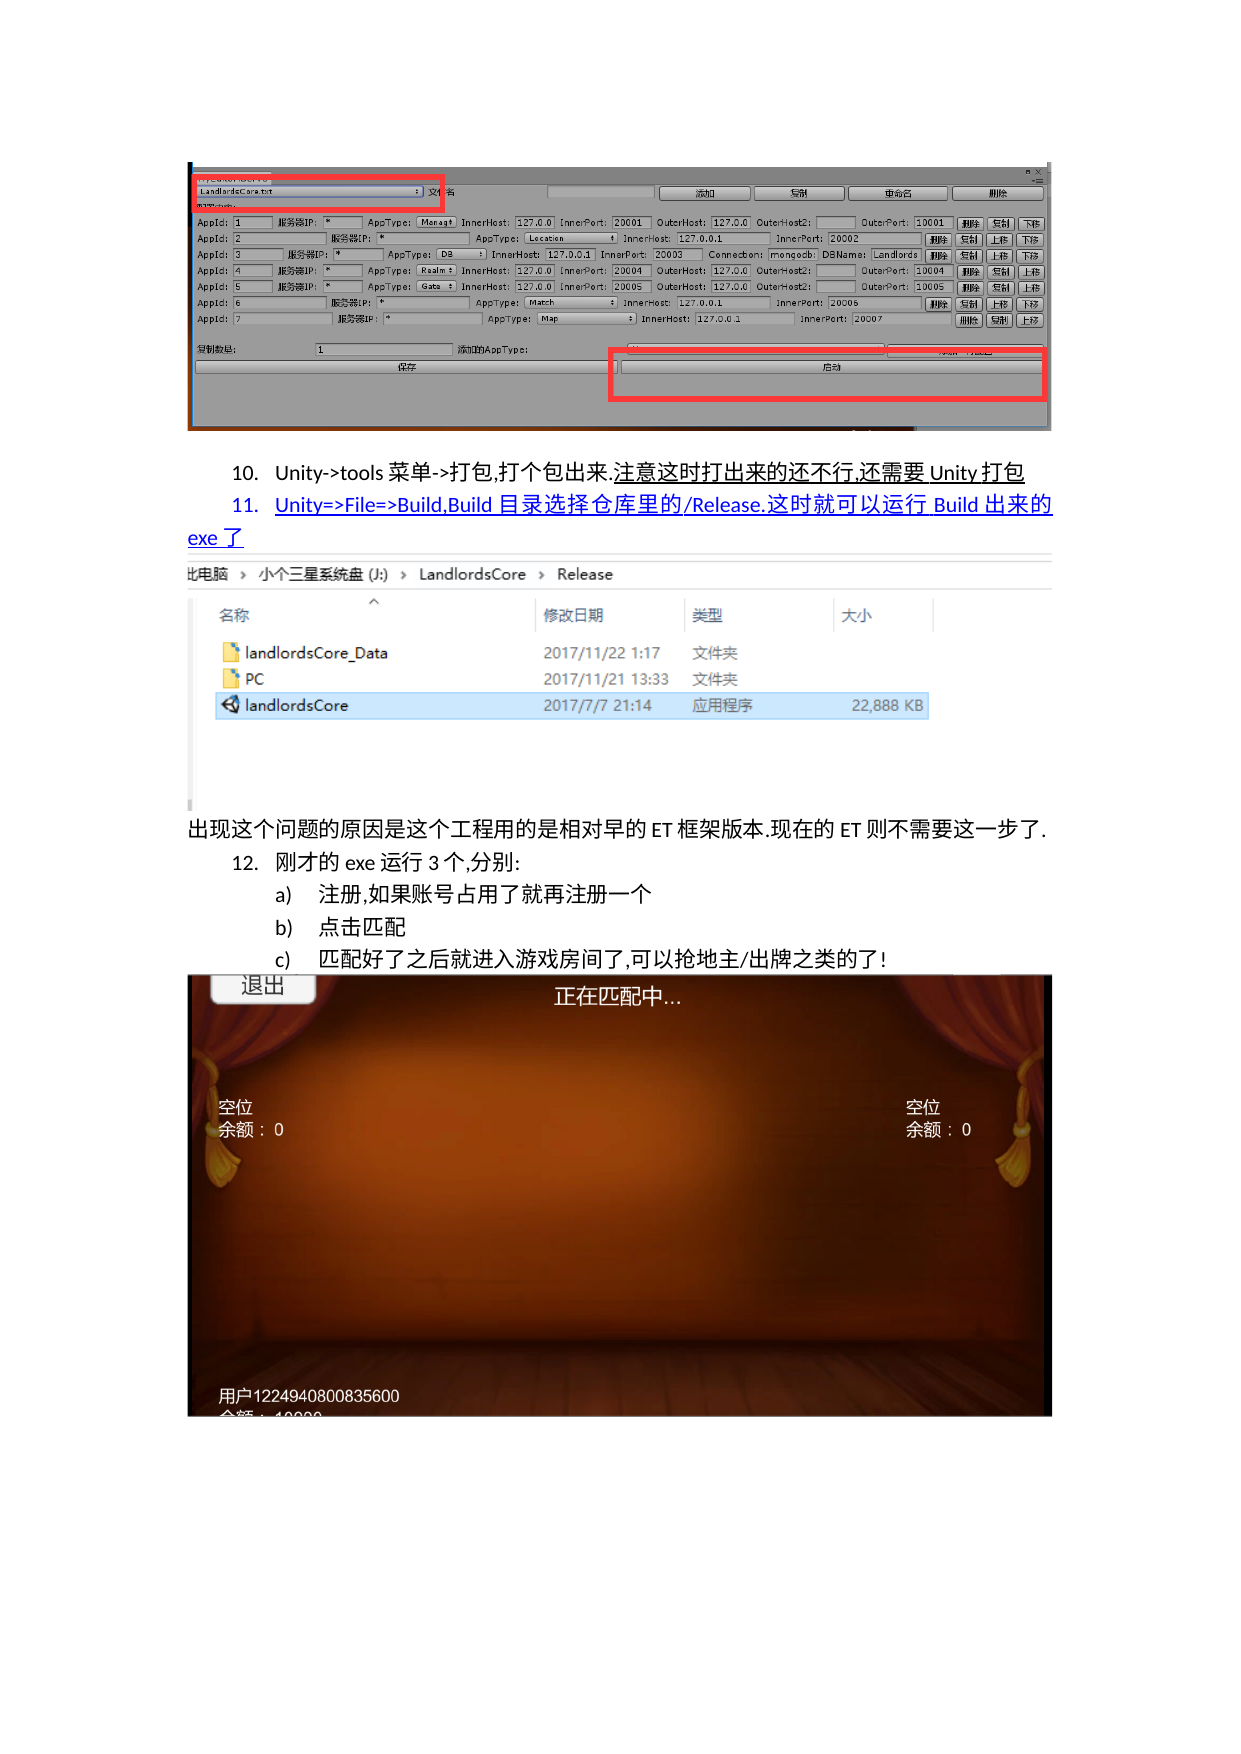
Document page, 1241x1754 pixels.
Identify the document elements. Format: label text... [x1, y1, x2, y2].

list 出现这个问题的原因是这个工程用的是相对早的ET框架版本.现在的ET则不需要这一步了. [187, 812, 1053, 844]
list Unity->tools菜单->打包,打个包出来.注意这时打出来的还不行,还需要Unity打包 [187, 454, 1053, 487]
list 注册,如果账号占用了就再注册一个 [231, 877, 1053, 909]
list 匹配好了之后就进入游戏房间了,可以抢地主/出牌之类的了! [231, 942, 1053, 974]
picture [187, 974, 1053, 1417]
list Unity=>File=>Build,Build目录选择仓库里的/Release.这时就可以运行Build出来的exe了 [187, 487, 1053, 552]
list 点击匹配 [231, 909, 1053, 942]
picture [187, 552, 1052, 811]
picture [187, 162, 1052, 431]
list 刚才的exe运行3个,分别: [187, 844, 1053, 877]
